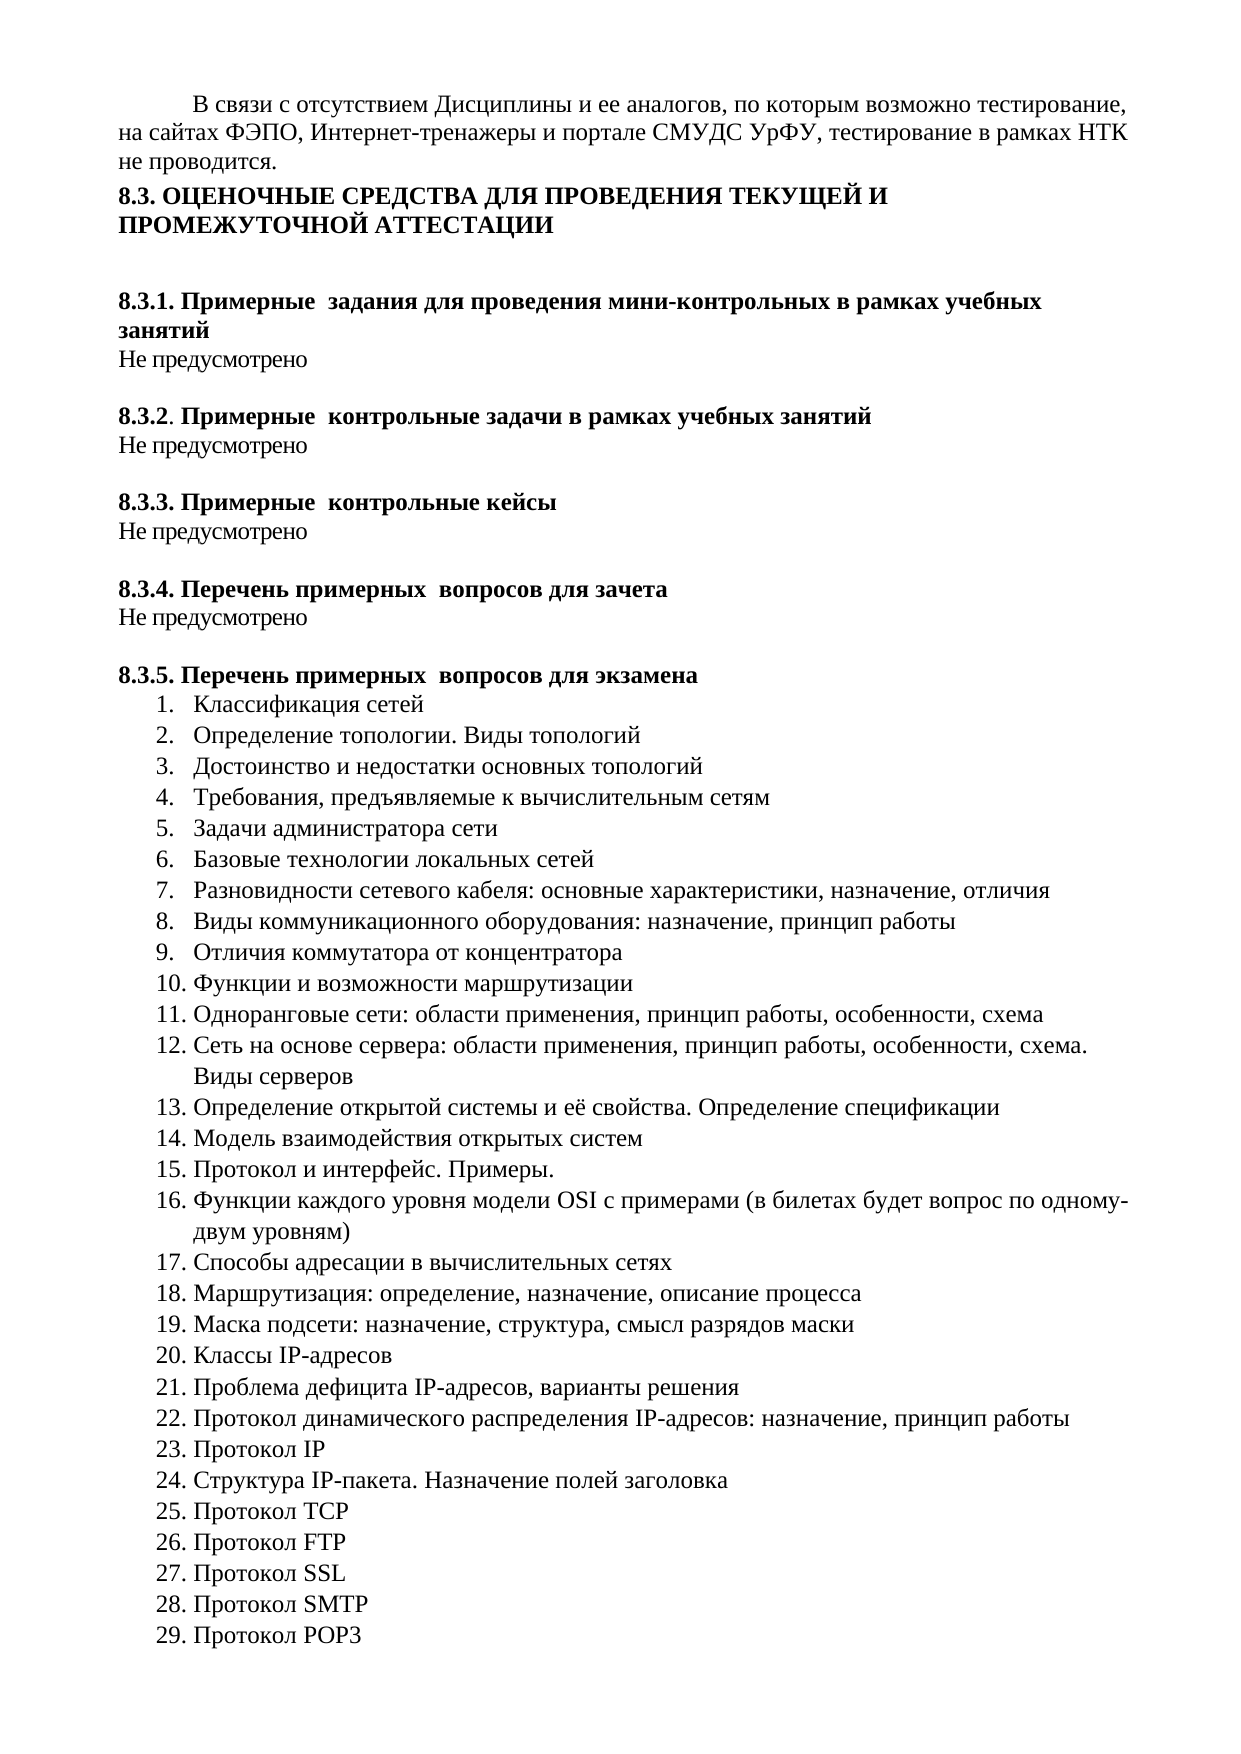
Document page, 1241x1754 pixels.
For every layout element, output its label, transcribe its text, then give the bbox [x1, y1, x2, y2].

list Протокол SSL [156, 1558, 1137, 1587]
list Классификация сетей [156, 689, 1137, 717]
list Протокол FTP [156, 1527, 1137, 1556]
list Базовые технологии локальных сетей [156, 844, 1137, 873]
list Одноранговые сети: области применения, принцип работы, особенности, схема [156, 999, 1137, 1028]
list Проблема дефицита IP-адресов, варианты решения [156, 1372, 1137, 1400]
list Модель взаимодействия открытых систем [156, 1123, 1137, 1152]
list Функции каждого уровня модели OSI с примерами (в билетах будет вопрос по одному-двум уровням) [156, 1185, 1137, 1245]
list Протокол POP3 [156, 1620, 1137, 1649]
list Протокол TCP [156, 1496, 1137, 1524]
list Протокол SMTP [156, 1589, 1137, 1618]
list Разновидности сетевого кабеля: основные характеристики, назначение, отличия [156, 875, 1137, 904]
text Не предусмотрено [118, 344, 1137, 372]
list Маршрутизация: определение, назначение, описание процесса [156, 1278, 1137, 1307]
text 8.3.2. Примерные контрольные задачи в рамках учебных занятий [118, 401, 1137, 430]
text Не предусмотрено [118, 430, 1137, 459]
list Протокол IP [156, 1434, 1137, 1462]
list Сеть на основе сервера: области применения, принцип работы, особенности, схема. Виды серверов [156, 1030, 1137, 1090]
list Способы адресации в вычислительных сетях [156, 1247, 1137, 1276]
text В связи с отсутствием Дисциплины и ее аналогов, по которым возможно тестирование, на сайтах ФЭПО, Интернет-тренажеры и портале СМУДС УрФУ, тестирование в рамках НТК не проводится. [118, 89, 1137, 175]
text 8.3.5. Перечень примерных вопросов для экзамена [118, 660, 1137, 689]
list Определение открытой системы и её свойства. Определение спецификации [156, 1092, 1137, 1121]
list Протокол и интерфейс. Примеры. [156, 1154, 1137, 1183]
list Определение топологии. Виды топологий [156, 720, 1137, 748]
list Маска подсети: назначение, структура, смысл разрядов маски [156, 1309, 1137, 1338]
text 8.3.4. Перечень примерных вопросов для зачета [118, 574, 1137, 602]
text 8.3.1. Примерные задания для проведения мини-контрольных в рамках учебных занятий [118, 286, 1137, 344]
text 8.3. ОЦЕНОЧНЫЕ СРЕДСТВА ДЛЯ ПРОВЕДЕНИЯ ТЕКУЩЕЙ И ПРОМЕЖУТОЧНОЙ АТТЕСТАЦИИ [118, 181, 1137, 239]
text Не предусмотрено [118, 516, 1137, 545]
list Достоинство и недостатки основных топологий [156, 751, 1137, 779]
list Функции и возможности маршрутизации [156, 968, 1137, 997]
list Виды коммуникационного оборудования: назначение, принцип работы [156, 906, 1137, 935]
list Задачи администратора сети [156, 813, 1137, 842]
list Отличия коммутатора от концентратора [156, 937, 1137, 966]
list Структура IP-пакета. Назначение полей заголовка [156, 1465, 1137, 1493]
text Не предусмотрено [118, 602, 1137, 631]
list Требования, предъявляемые к вычислительным сетям [156, 782, 1137, 811]
list Классы IP-адресов [156, 1341, 1137, 1369]
list Протокол динамического распределения IP-адресов: назначение, принцип работы [156, 1403, 1137, 1431]
text 8.3.3. Примерные контрольные кейсы [118, 487, 1137, 516]
